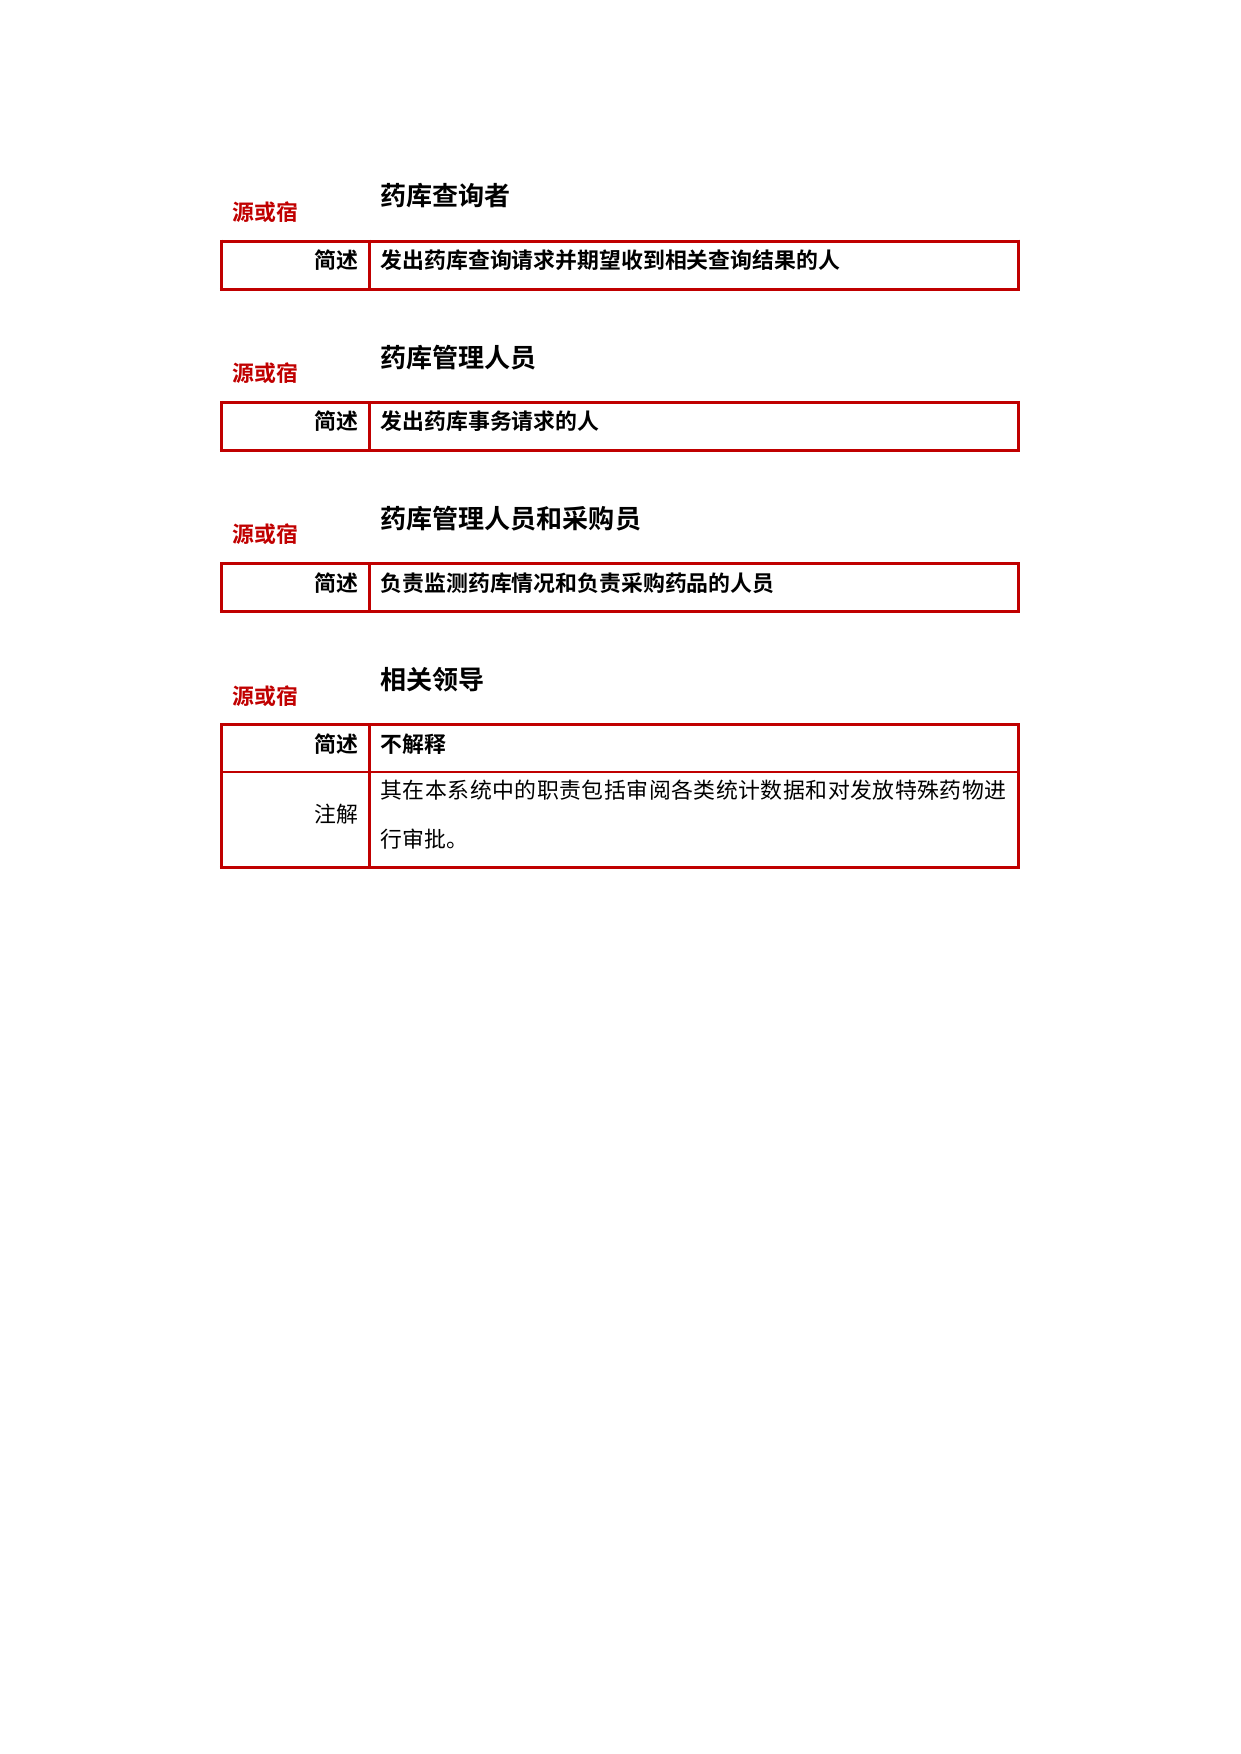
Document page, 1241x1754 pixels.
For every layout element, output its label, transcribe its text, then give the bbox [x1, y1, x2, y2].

table_header 药库管理人员 [369, 323, 1019, 401]
table_cell 简述 [223, 404, 368, 449]
table_cell 负责监测药库情况和负责采购药品的人员 [371, 565, 1017, 610]
table_header 相关领导 [369, 646, 1019, 723]
table_cell 简述 [223, 726, 368, 771]
table_cell 注解 [223, 773, 368, 866]
table_cell 发出药库事务请求的人 [371, 404, 1017, 449]
table_cell 其在本系统中的职责包括审阅各类统计数据和对发放特殊药物进行审批。 [371, 773, 1017, 866]
table_cell 简述 [223, 243, 368, 288]
table_header 源或宿 [221, 646, 369, 723]
table_cell 发出药库查询请求并期望收到相关查询结果的人 [371, 243, 1017, 288]
table_header 源或宿 [221, 485, 369, 562]
table_header 药库查询者 [369, 162, 1019, 239]
table_header 源或宿 [221, 162, 369, 239]
table_cell 不解释 [371, 726, 1017, 771]
table_header 源或宿 [221, 323, 369, 401]
table_cell 简述 [223, 565, 368, 610]
table_header 药库管理人员和采购员 [369, 485, 1019, 562]
